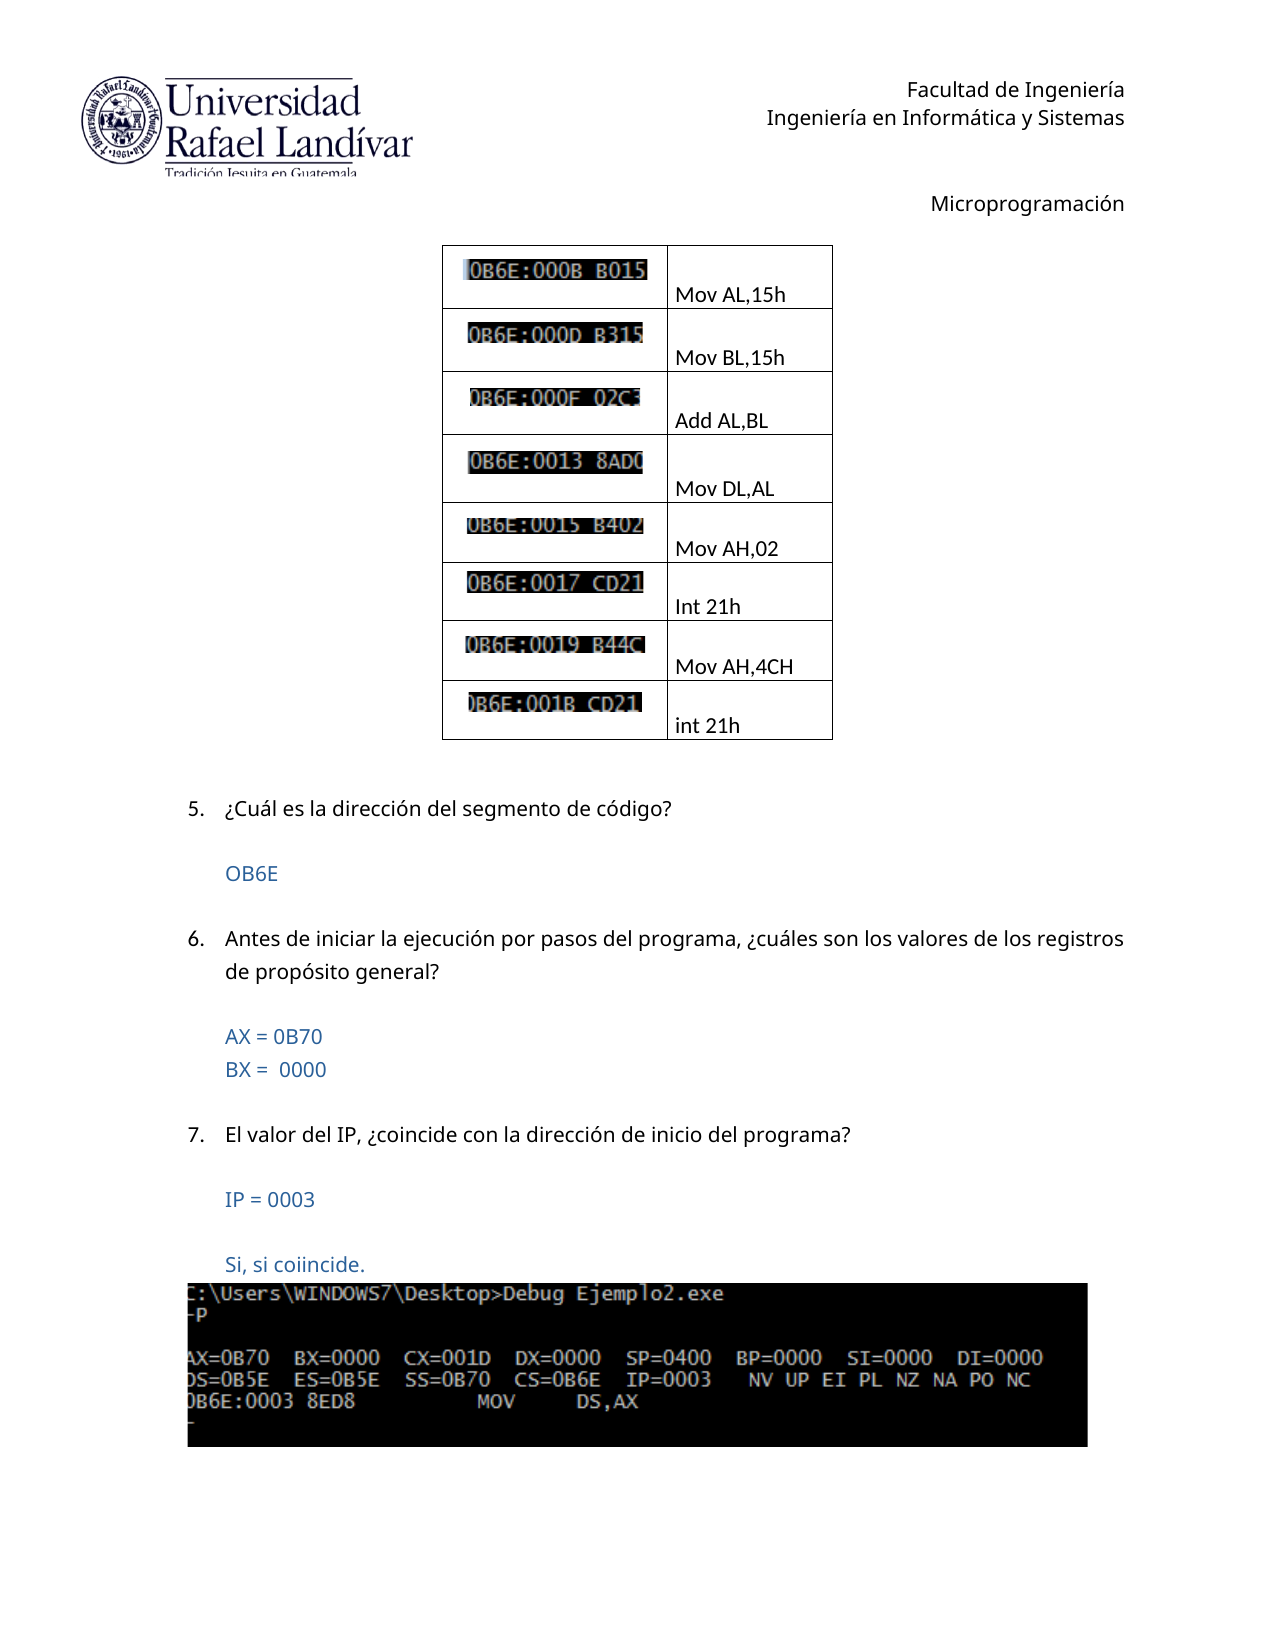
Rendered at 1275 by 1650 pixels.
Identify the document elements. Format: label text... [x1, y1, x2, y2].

table_cell Mov BL,15h [668, 309, 832, 371]
table_cell [443, 246, 667, 308]
list AX = 0B70 [225, 1022, 1125, 1051]
table_cell [443, 563, 667, 620]
table_cell [443, 621, 667, 680]
picture [467, 451, 643, 474]
picture [467, 322, 643, 343]
list BX = 0000 [225, 1055, 1125, 1083]
picture [81, 76, 413, 176]
table_cell [443, 372, 667, 434]
table_cell [443, 681, 667, 739]
table_cell Mov AH,02 [668, 503, 832, 562]
list ¿Cuál es la dirección del segmento de código? [187, 794, 1125, 822]
list El valor del IP, ¿coincide con la dirección de inicio del programa? [187, 1120, 1125, 1148]
table_cell [443, 309, 667, 371]
picture [468, 692, 642, 712]
table_cell Int 21h [668, 563, 832, 620]
table_cell [443, 503, 667, 562]
table_cell Add AL,BL [668, 372, 832, 434]
picture [466, 518, 644, 534]
picture [466, 571, 644, 593]
picture [462, 259, 648, 280]
table_cell Mov DL,AL [668, 435, 832, 502]
table_cell [443, 435, 667, 502]
list IP = 0003 [225, 1185, 1125, 1213]
table_cell int 21h [668, 681, 832, 739]
picture [465, 636, 646, 653]
picture [187, 1283, 1088, 1447]
picture [470, 388, 641, 406]
list Antes de iniciar la ejecución por pasos del programa, ¿cuáles son los valores de los registros de propósito general? [187, 924, 1125, 985]
list OB6E [225, 859, 1125, 887]
table_cell Mov AH,4CH [668, 621, 832, 680]
list Si, si coiincide. [225, 1250, 1125, 1279]
table_cell Mov AL,15h [668, 246, 832, 308]
